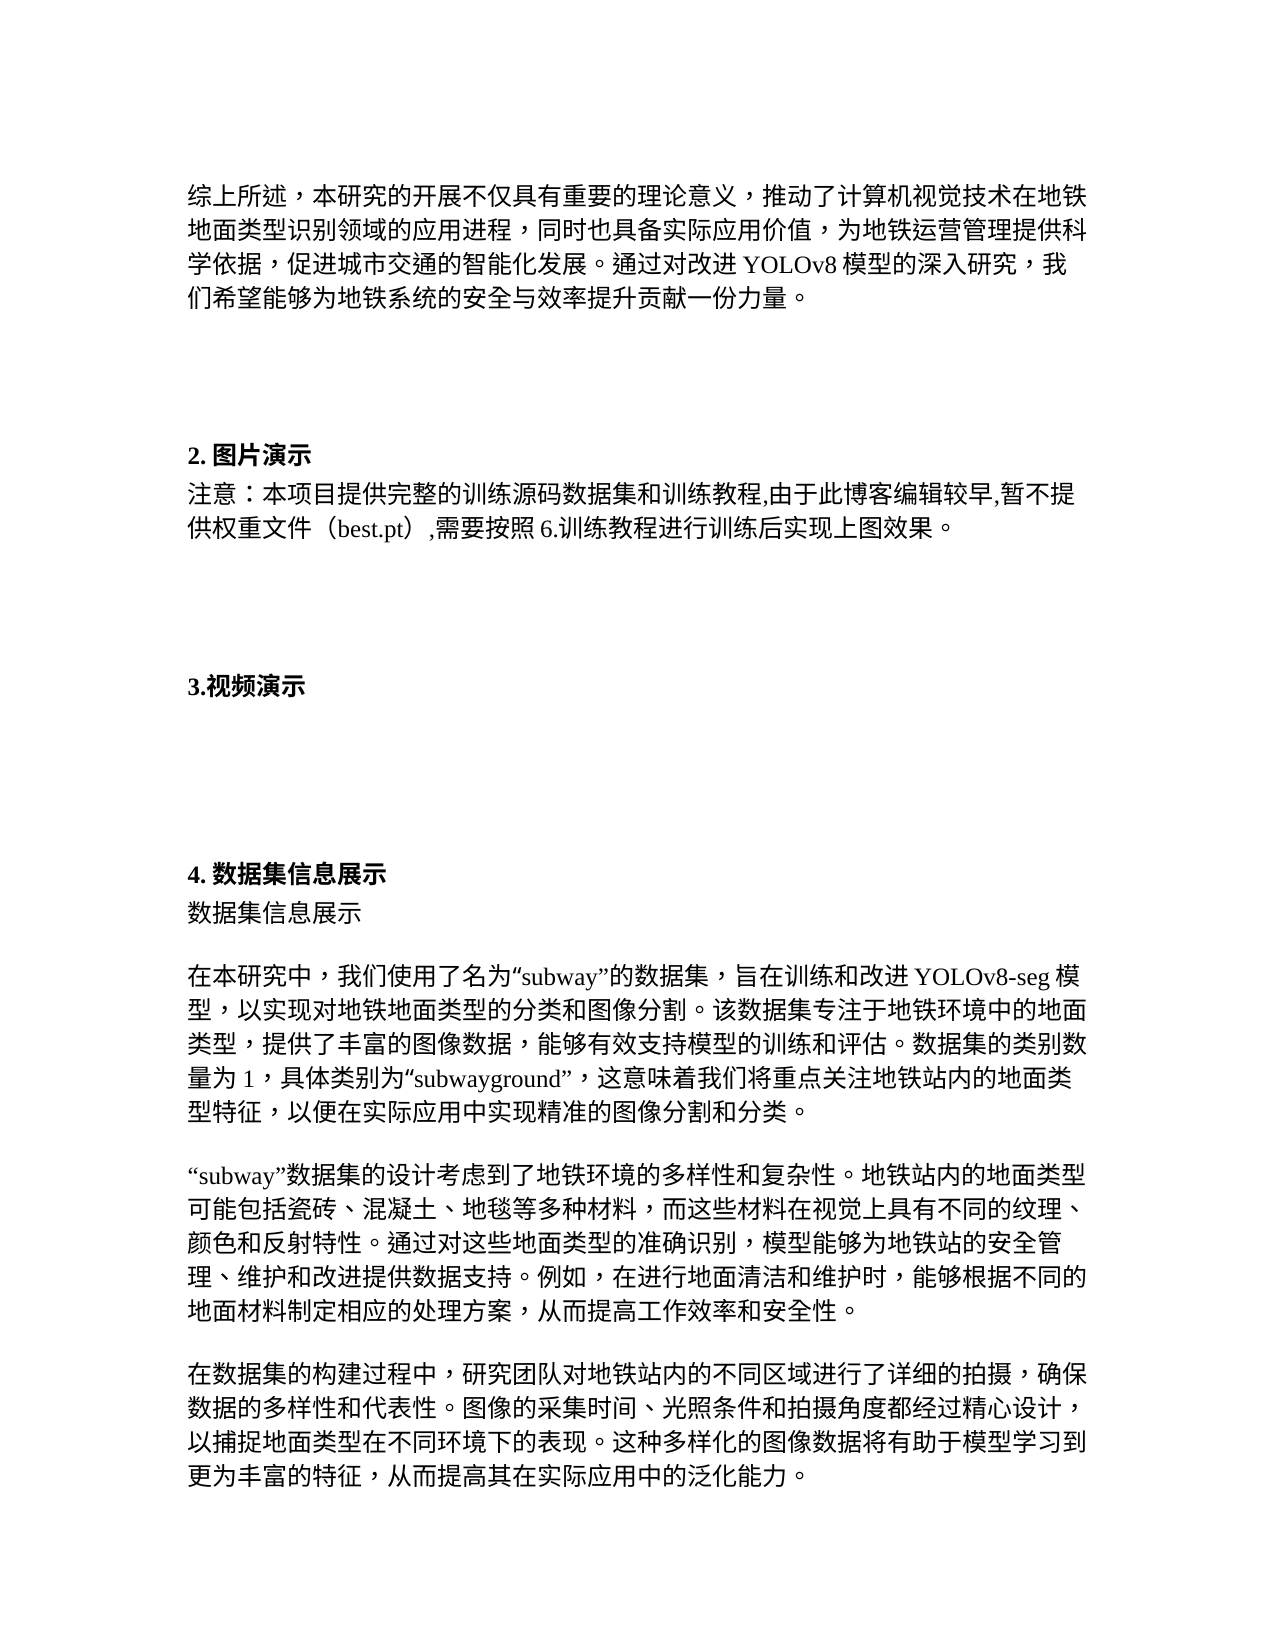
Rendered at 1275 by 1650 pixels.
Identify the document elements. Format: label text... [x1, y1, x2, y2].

subtitle 2. 图片演示 [187, 438, 1087, 472]
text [187, 896, 1087, 1493]
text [187, 150, 1087, 315]
subtitle 3.视频演示 [187, 668, 1087, 702]
text 注意：本项目提供完整的训练源码数据集和训练教程,由于此博客编辑较早,暂不提供权重文件（best.pt）,需要按照6.训练教程进行训练后实现上图效果。 [187, 477, 1087, 545]
subtitle 4. 数据集信息展示 [187, 857, 1087, 891]
